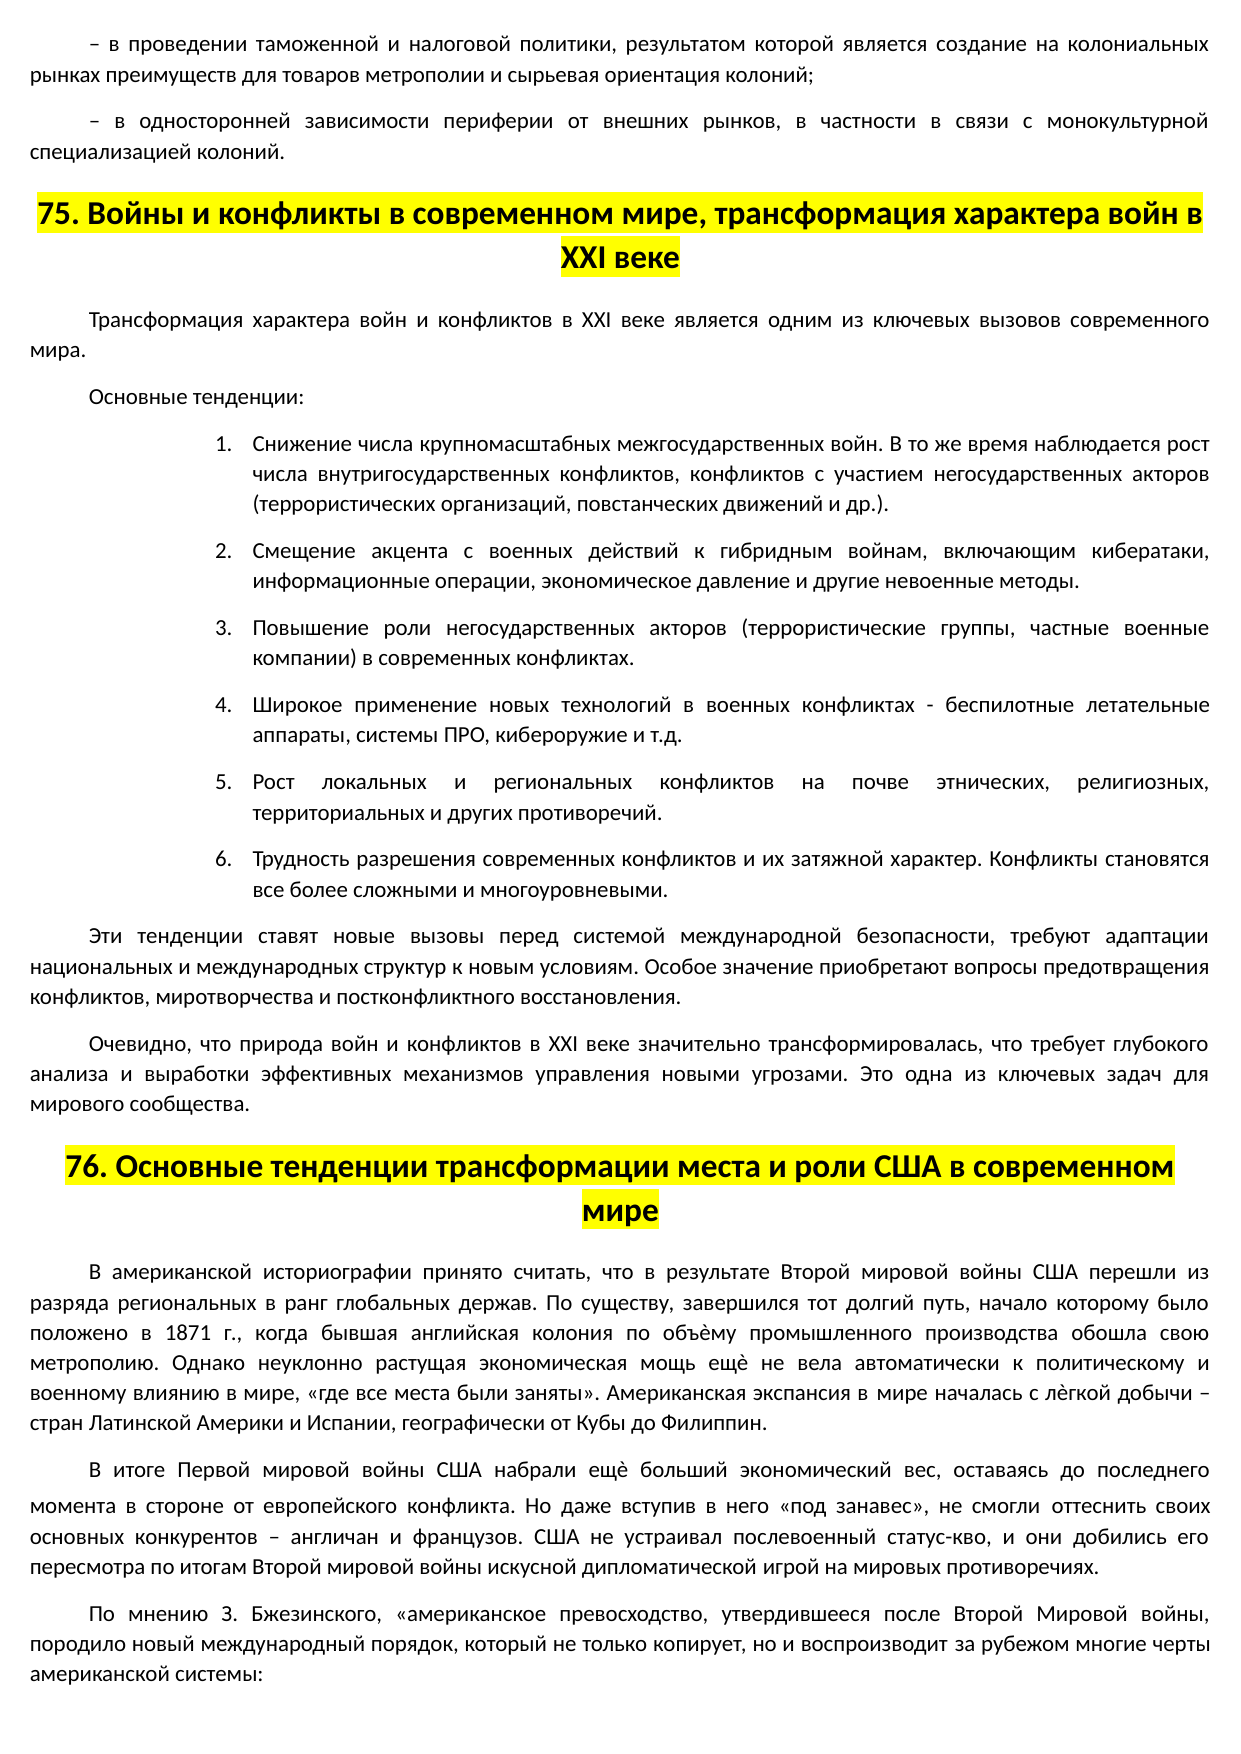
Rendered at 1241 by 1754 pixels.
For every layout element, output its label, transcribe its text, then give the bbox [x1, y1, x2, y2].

text Основные тенденции: [29, 382, 1211, 410]
text 76. Основные тенденции трансформации места и роли США в современном мире [29, 1144, 1211, 1229]
list Трудность разрешения современных конфликтов и их затяжной характер. Конфликты становятся все более сложными и многоуровневыми. [215, 844, 1211, 903]
text По мнению З. Бжезинского, «американское превосходство, утвердившееся после Второй Мировой войны, породило новый международный порядок, который не только копирует, но и воспроизводит за рубежом многие черты американской системы: [29, 1599, 1211, 1687]
text В итоге Первой мировой войны США набрали ещѐ больший экономический вес, оставаясь до последнего момента в стороне от европейского конфликта. Но даже вступив в него «под занавес», не смогли оттеснить своих основных конкурентов – англичан и французов. США не устраивал послевоенный статус-кво, и они добились его пересмотра по итогам Второй мировой войны искусной дипломатической игрой на мировых противоречиях. [29, 1455, 1211, 1580]
text Эти тенденции ставят новые вызовы перед системой международной безопасности, требуют адаптации национальных и международных структур к новым условиям. Особое значение приобретают вопросы предотвращения конфликтов, миротворчества и постконфликтного восстановления. [29, 922, 1211, 1010]
text 75. Войны и конфликты в современном мире, трансформация характера войн в XXI веке [29, 192, 1211, 277]
list Рост локальных и региональных конфликтов на почве этнических, религиозных, территориальных и других противоречий. [215, 767, 1211, 826]
text – в односторонней зависимости периферии от внешних рынков, в частности в связи с монокультурной специализацией колоний. [29, 107, 1211, 165]
text Очевидно, что природа войн и конфликтов в XXI веке значительно трансформировалась, что требует глубокого анализа и выработки эффективных механизмов управления новыми угрозами. Это одна из ключевых задач для мирового сообщества. [29, 1029, 1211, 1117]
list Повышение роли негосударственных акторов (террористические группы, частные военные компании) в современных конфликтах. [215, 613, 1211, 672]
list Снижение числа крупномасштабных межгосударственных войн. В то же время наблюдается рост числа внутригосударственных конфликтов, конфликтов с участием негосударственных акторов (террористических организаций, повстанческих движений и др.). [215, 429, 1211, 517]
text – в проведении таможенной и налоговой политики, результатом которой является создание на колониальных рынках преимуществ для товаров метрополии и сырьевая ориентация колоний; [29, 29, 1211, 88]
list Смещение акцента с военных действий к гибридным войнам, включающим кибератаки, информационные операции, экономическое давление и другие невоенные методы. [215, 536, 1211, 594]
list Широкое применение новых технологий в военных конфликтах - беспилотные летательные аппараты, системы ПРО, кибероружие и т.д. [215, 690, 1211, 749]
text В американской историографии принято считать, что в результате Второй мировой войны США перешли из разряда региональных в ранг глобальных держав. По существу, завершился тот долгий путь, начало которому было положено в 1871 г., когда бывшая английская колония по объѐму промышленного производства обошла свою метрополию. Однако неуклонно растущая экономическая мощь ещѐ не вела автоматически к политическому и военному влиянию в мире, «где все места были заняты». Американская экспансия в мире началась с лѐгкой добычи – стран Латинской Америки и Испании, географически от Кубы до Филиппин. [29, 1257, 1211, 1437]
text Трансформация характера войн и конфликтов в XXI веке является одним из ключевых вызовов современного мира. [29, 305, 1211, 363]
